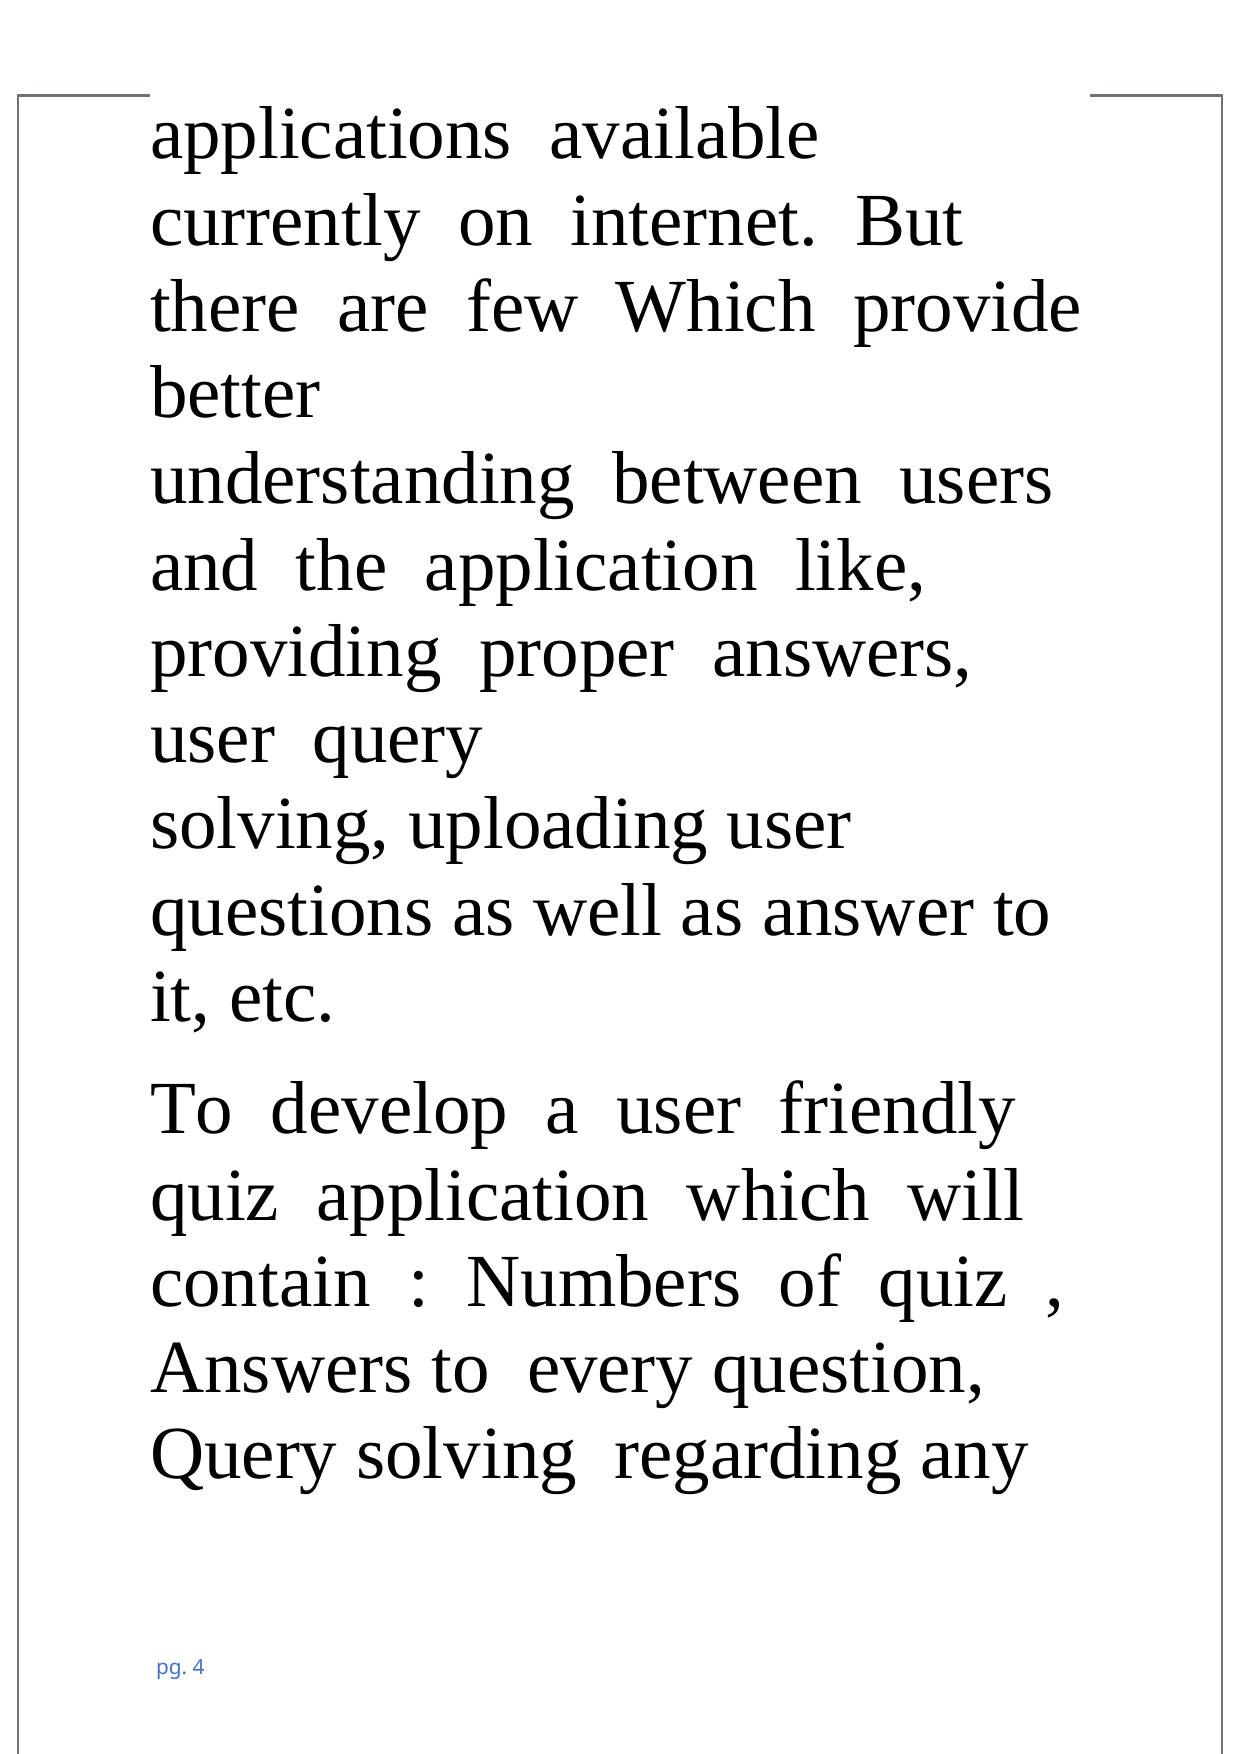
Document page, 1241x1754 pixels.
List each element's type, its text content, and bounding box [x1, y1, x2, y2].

text solving, uploading user questions as well as answer to it, etc. [150, 779, 1090, 1037]
text applications available currently on internet. But there are few Which provide better [150, 89, 1090, 434]
text understanding between users and the application like, providing proper answers, user query [150, 434, 1090, 779]
text To develop a user friendly quiz application which will contain : Numbers of quiz , [150, 1064, 1090, 1322]
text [150, 1322, 1090, 1495]
